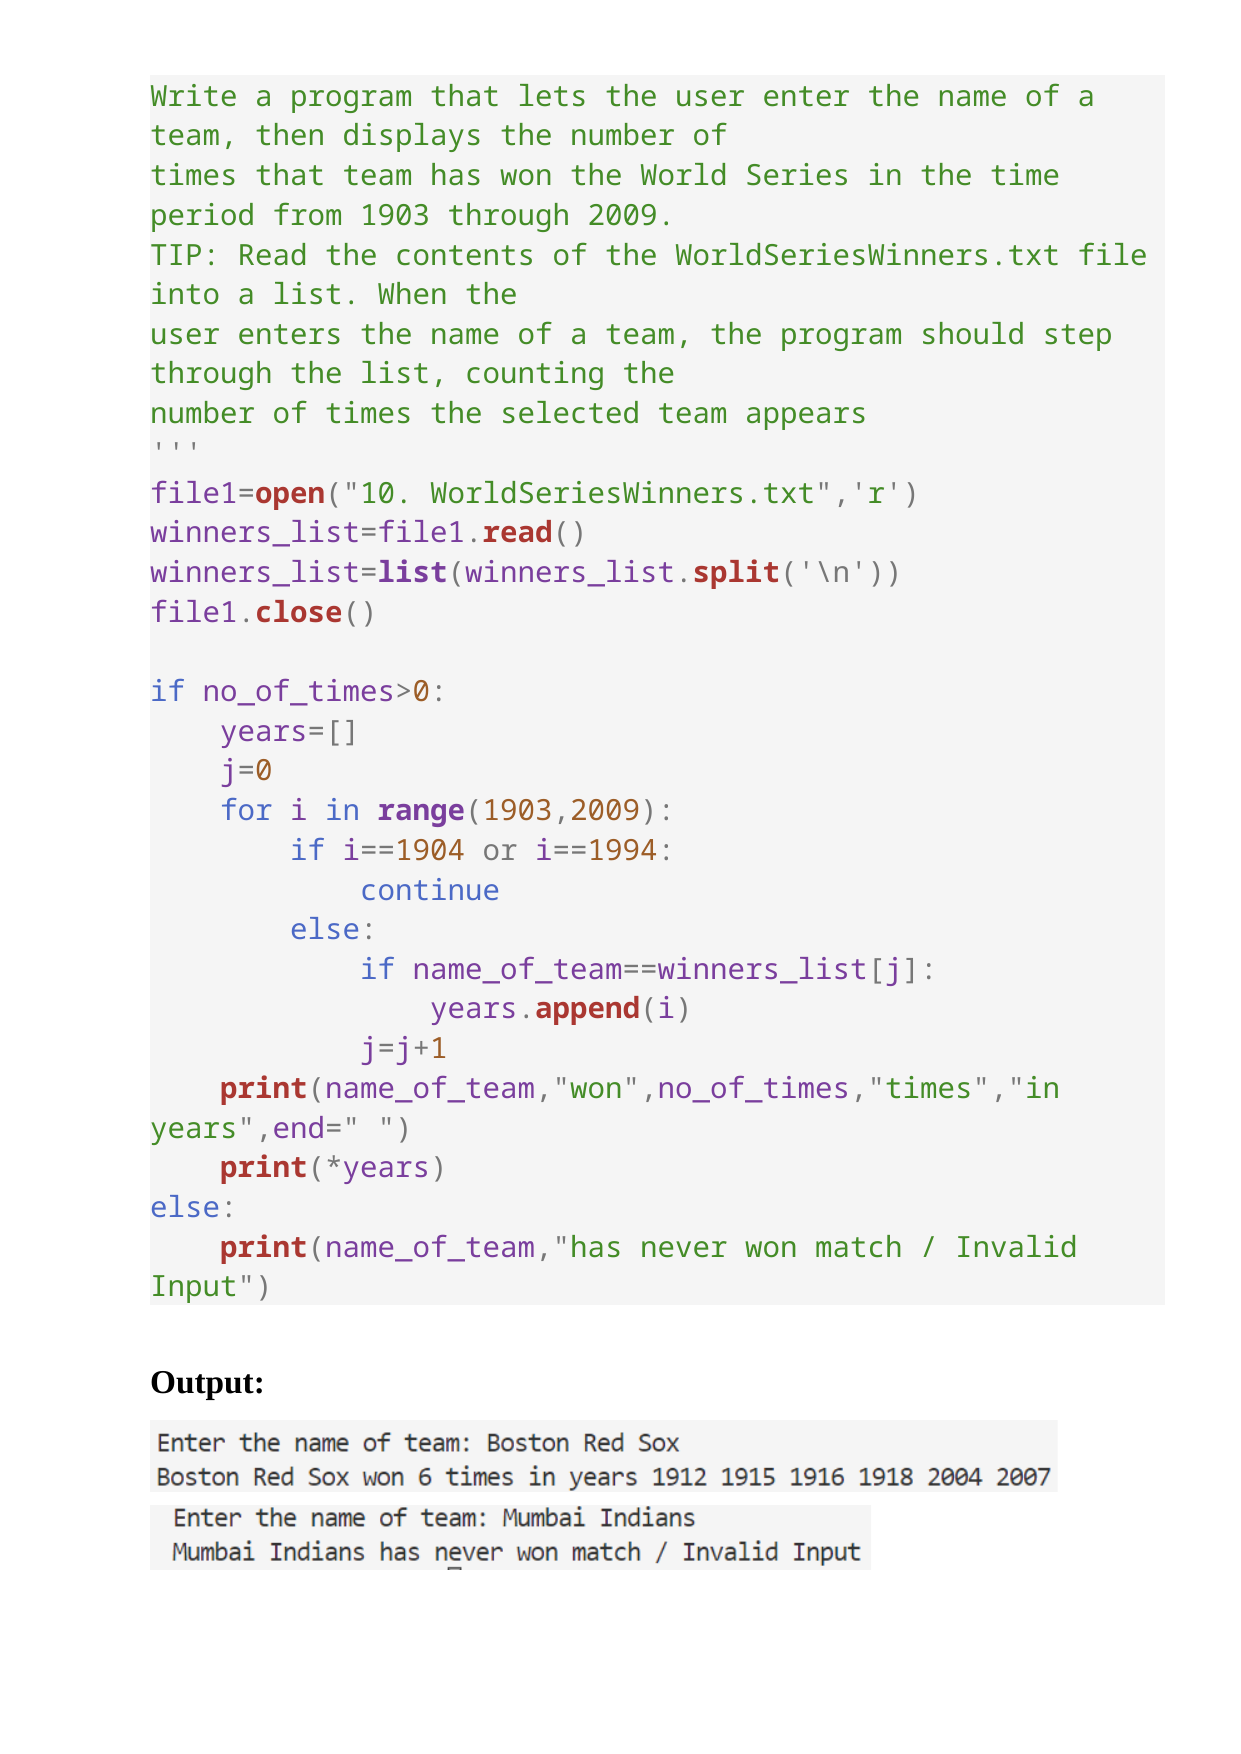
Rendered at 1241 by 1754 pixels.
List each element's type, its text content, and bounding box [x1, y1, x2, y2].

text continue [150, 869, 1165, 908]
text times that team has won the World Series in the time period from 1903 through 2009. [150, 154, 1165, 234]
text else: [150, 1186, 1165, 1226]
text ''' [150, 432, 1165, 472]
text number of times the selected team appears [150, 392, 1165, 432]
text user enters the name of a team, the program should step through the list, counting the [150, 313, 1165, 392]
text print(*years) [150, 1147, 1165, 1186]
text winners_list=file1.read() [150, 512, 1165, 551]
picture [150, 1420, 1058, 1492]
text j=0 [150, 750, 1165, 789]
text if no_of_times>0: [150, 670, 1165, 710]
text else: [150, 908, 1165, 948]
text winners_list=list(winners_list.split('\n')) [150, 551, 1165, 591]
text TIP: Read the contents of the WorldSeriesWinners.txt file into a list. When the [150, 234, 1165, 313]
picture [150, 1505, 872, 1570]
text Write a program that lets the user enter the name of a team, then displays the number of [150, 75, 1165, 154]
list Output: [150, 1363, 1165, 1401]
text j=j+1 [150, 1027, 1165, 1067]
text file1.close() [150, 591, 1165, 631]
text years.append(i) [150, 988, 1165, 1027]
text file1=open("10. WorldSeriesWinners.txt",'r') [150, 472, 1165, 512]
text years=[] [150, 710, 1165, 750]
text if i==1904 or i==1994: [150, 829, 1165, 869]
text print(name_of_team,"has never won match / Invalid Input") [150, 1226, 1165, 1305]
text for i in range(1903,2009): [150, 789, 1165, 829]
text print(name_of_team,"won",no_of_times,"times","in years",end=" ") [150, 1067, 1165, 1147]
text if name_of_team==winners_list[j]: [150, 948, 1165, 988]
